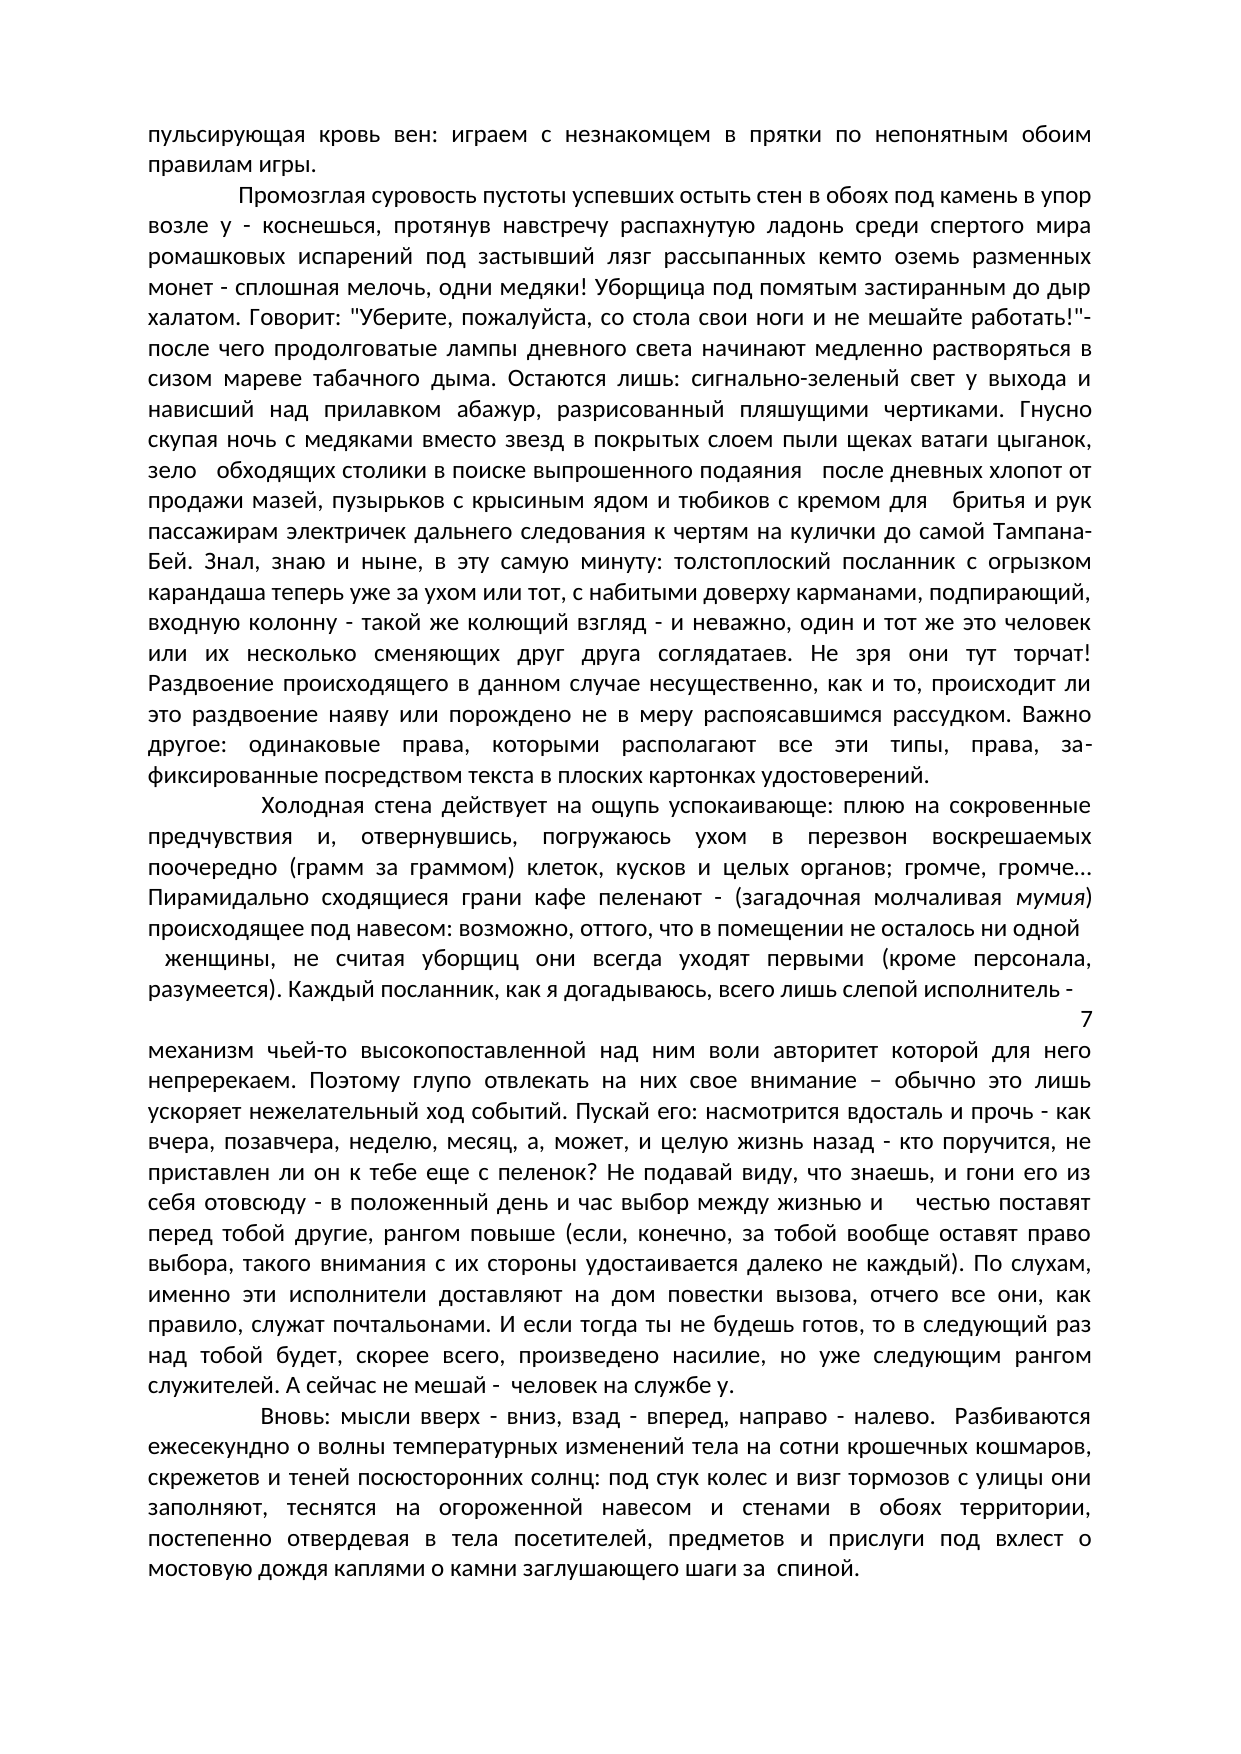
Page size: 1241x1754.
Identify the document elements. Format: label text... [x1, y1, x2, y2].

text 7 [148, 1003, 1093, 1034]
text Вновь: мысли вверх - вниз, взад - вперед, направо - налево. Разбиваются ежесекундно о волны температурных изменений тела на сотни крошечных кошмаров, скрежетов и теней посюсторонних солнц: под стук колес и визг тормозов с улицы они заполняют, теснятся на огороженной навесом и стенами в обоях территории, постепенно отвердевая в тела посетителей, предметов и прислуги под вхлест о мостовую дождя каплями о камни заглушающего шаги за спиной. [148, 1400, 1093, 1583]
text Промозглая суровость пустоты успевших остыть стен в обоях под камень в упор возле у - коснешься, протянув навстречу распахнутую ладонь среди спертого мира ромашковых испарений под застывший лязг рассыпанных кемто оземь разменных монет - сплошная мелочь, одни медяки! Уборщица под помятым застиранным до дыр халатом. Говорит: "Уберите, пожалуйста, со стола свои ноги и не мешайте работать!"- после чего продолговатые лампы дневного света начинают медленно растворяться в сизом мареве табачного дыма. Остаются лишь: сигнально-зеленый свет у выхода и нависший над прилавком абажур, разрисованный пляшущими чертиками. Гнусно скупая ночь с медяками вместо звезд в покрытых слоем пыли щеках ватаги цыганок, зело обходящих столики в поиске выпрошенного подаяния после дневных хлопот от продажи мазей, пузырьков с крысиным ядом и тюбиков с кремом для бритья и рук пассажирам электричек дальнего следования к чертям на кулички до самой Тампана-Бей. Знал, знаю и ныне, в эту самую минуту: толстоплоский посланник с огрызком карандаша теперь уже за ухом или тот, с набитыми доверху карманами, подпирающий, входную колонну - такой же колющий взгляд - и неважно, один и тот же это человек или их несколько сменяющих друг друга соглядатаев. Не зря они тут торчат! Раздвоение происходящего в данном случае несущественно, как и то, происходит ли это раздвоение наяву или порождено не в меру распоясавшимся рассудком. Важно другое: одинаковые права, которыми располагают все эти типы, права, зафиксированные посредством текста в плоских картонках удостоверений. [148, 179, 1093, 789]
text Холодная стена действует на ощупь успокаивающе: плюю на сокровенные предчувствия и, отвернувшись, погружаюсь ухом в перезвон воскрешаемых поочередно (грамм за граммом) клеток, кусков и целых органов; громче, громче… Пирамидально сходящиеся грани кафе пеленают - (загадочная молчаливая мумия) происходящее под навесом: возможно, оттого, что в помещении не осталось ни одной [148, 789, 1093, 942]
text механизм чьей-то высокопоставленной над ним воли авторитет которой для него непререкаем. Поэтому глупо отвлекать на них свое внимание – обычно это лишь ускоряет нежелательный ход событий. Пускай его: насмотрится вдосталь и прочь - как вчера, позавчера, неделю, месяц, а, может, и целую жизнь назад - кто поручится, не приставлен ли он к тебе еще с пеленок? Не подавай виду, что знаешь, и гони его из себя отовсюду - в положенный день и час выбор между жизнью и честью поставят перед тобой другие, рангом повыше (если, конечно, за тобой вообще оставят право выбора, такого внимания с их стороны удостаивается далеко не каждый). По слухам, именно эти исполнители доставляют на дом повестки вызова, отчего все они, как правило, служат почтальонами. И если тогда ты не будешь готов, то в следующий раз над тобой будет, скорее всего, произведено насилие, но уже следующим рангом служителей. А сейчас не мешай - человек на службе у. [148, 1034, 1093, 1400]
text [148, 118, 1093, 179]
text женщины, не считая уборщиц они всегда уходят первыми (кроме персонала, разумеется). Каждый посланник, как я догадываюсь, всего лишь слепой исполнитель - [148, 942, 1093, 1003]
